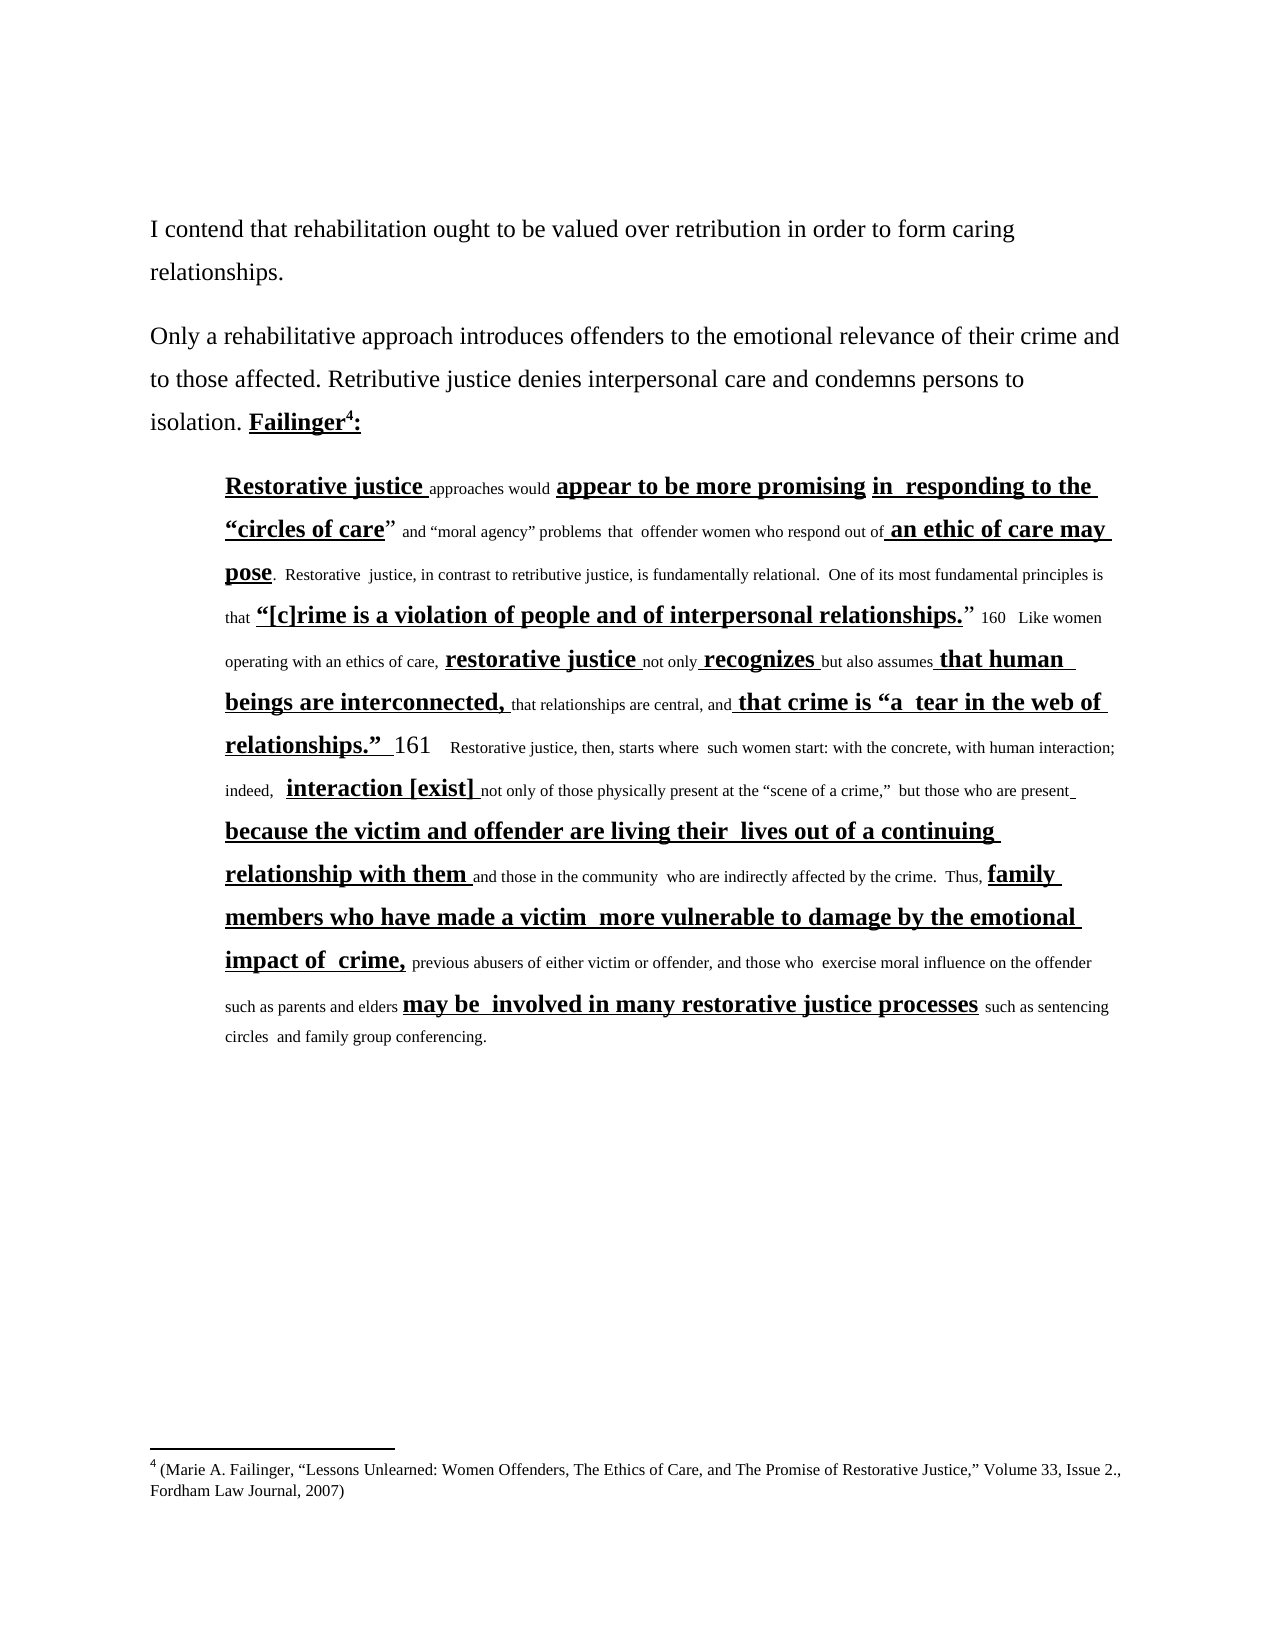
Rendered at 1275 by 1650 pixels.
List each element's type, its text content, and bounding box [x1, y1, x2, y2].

text Only a rehabilitative approach introduces offenders to the emotional relevance of their crime and to those affected. Retributive justice denies interpersonal care and condemns persons to isolation. Failinger: [150, 321, 1125, 436]
text I contend that rehabilitation ought to be valued over retribution in order to form caring relationships. [150, 214, 1125, 286]
text Restorative justice approaches would appear to be more promising in responding to the “circles of care” and “moral agency” problems that offender women who respond out of an ethic of care may pose. Restorative justice, in contrast to retributive justice, is fundamentally relational. One of its most fundamental principles is that “[c]rime is a violation of people and of interpersonal relationships.” 160 Like women operating with an ethics of care, restorative justice not only recognizes but also assumes that human beings are interconnected, that relationships are central, and that crime is “a tear in the web of relationships.” 161 Restorative justice, then, starts where such women start: with the concrete, with human interaction; indeed, interaction [exist] not only of those physically present at the “scene of a crime,” but those who are present because the victim and offender are living their lives out of a continuing relationship with them and those in the community who are indirectly affected by the crime. Thus, family members who have made a victim more vulnerable to damage by the emotional impact of crime, previous abusers of either victim or offender, and those who exercise moral influence on the offender such as parents and elders may be involved in many restorative justice processes such as sentencing circles and family group conferencing. [225, 471, 1125, 1046]
